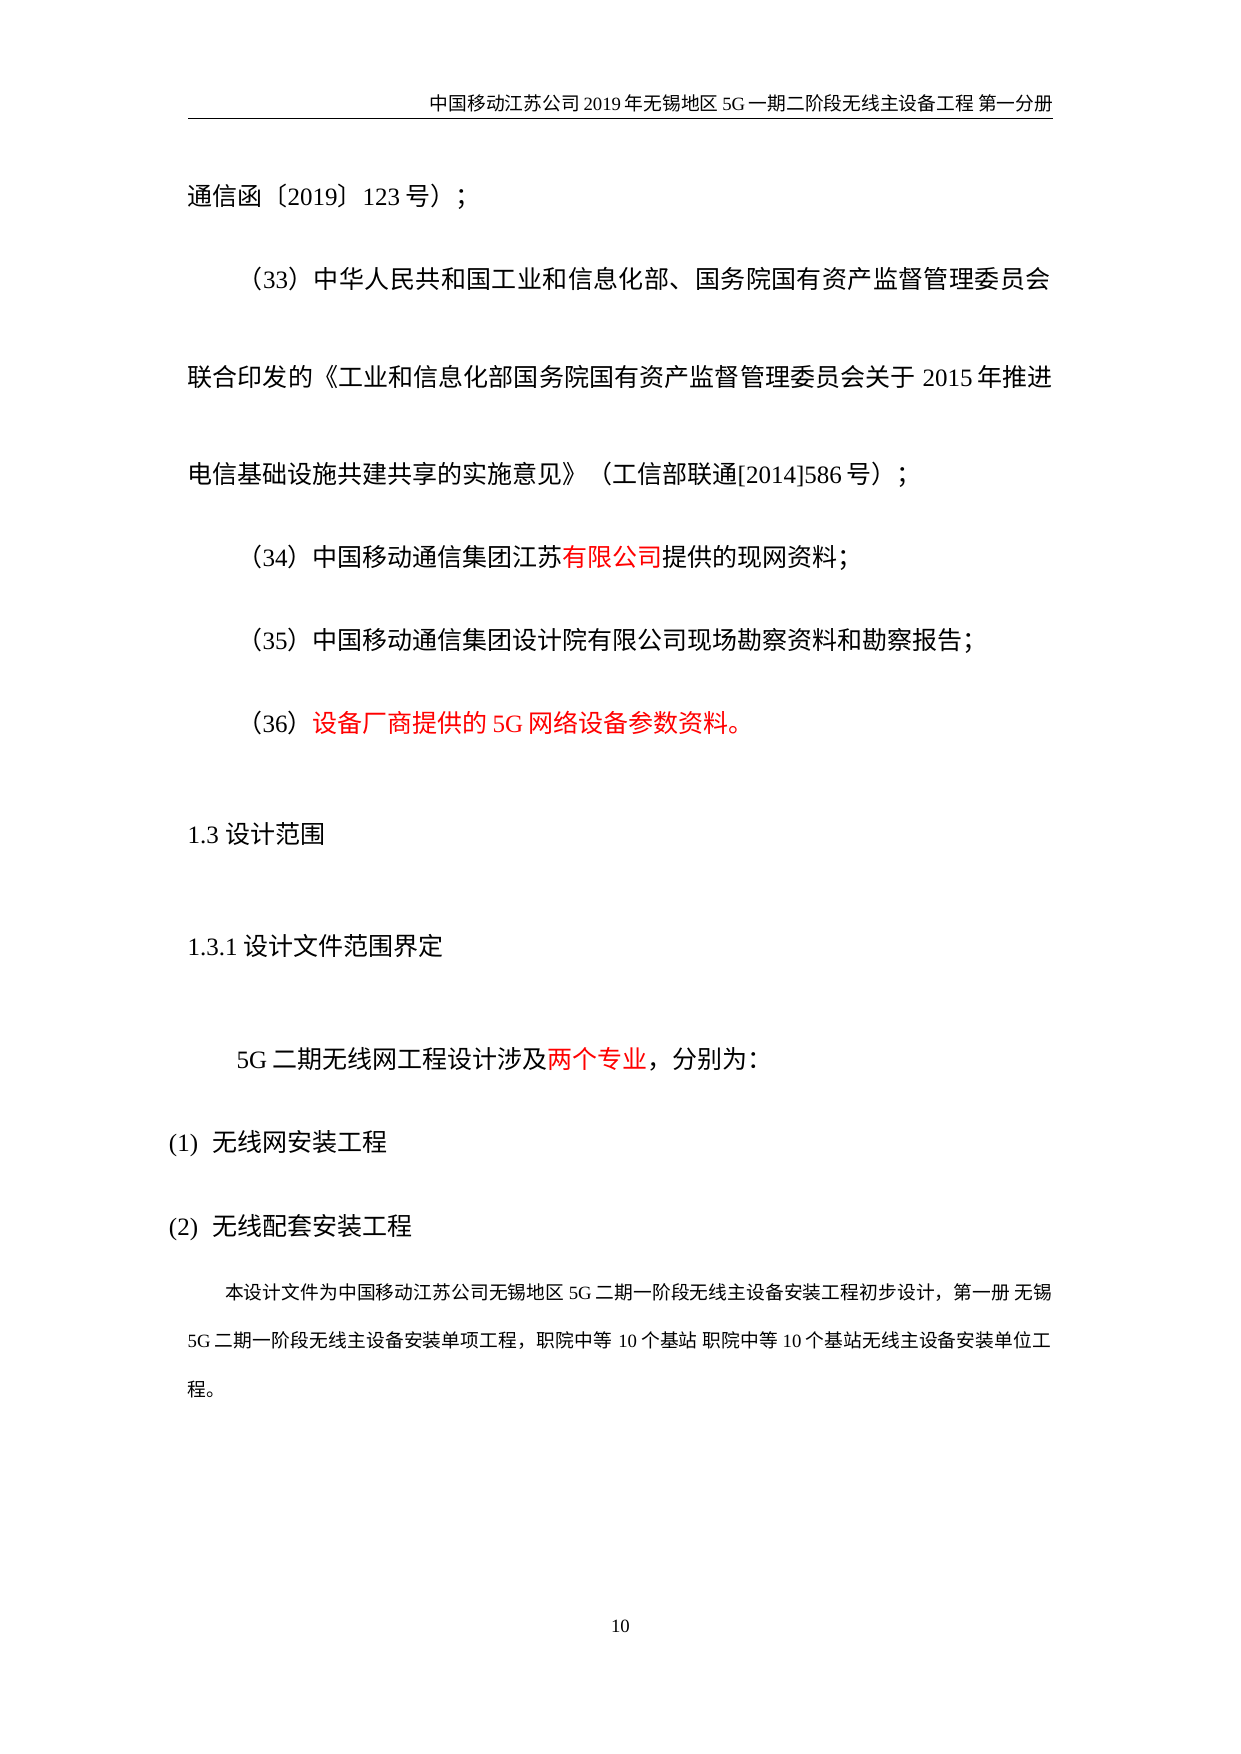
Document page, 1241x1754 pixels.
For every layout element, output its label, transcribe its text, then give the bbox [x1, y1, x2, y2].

text 无线配套安装工程 [169, 1192, 1053, 1257]
text （36）设备厂商提供的5G网络设备参数资料。 [187, 689, 1053, 754]
subtitle 设计范围 [187, 800, 1053, 865]
text 5G二期无线网工程设计涉及两个专业，分别为： [187, 1025, 1053, 1090]
text （34）中国移动通信集团江苏有限公司提供的现网资料； [187, 523, 1053, 588]
text 本设计文件为中国移动江苏公司无锡地区5G二期一阶段无线主设备安装工程初步设计，第一册 无锡5G二期一阶段无线主设备安装单项工程，职院中等10个基站 职院中等10个基站无线主设备安装单位工程。 [187, 1275, 1053, 1405]
text （35）中国移动通信集团设计院有限公司现场勘察资料和勘察报告； [187, 606, 1053, 671]
text 无线网安装工程 [169, 1108, 1053, 1173]
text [187, 162, 1053, 227]
text （33）中华人民共和国工业和信息化部、国务院国有资产监督管理委员会联合印发的《工业和信息化部国务院国有资产监督管理委员会关于2015年推进电信基础设施共建共享的实施意见》（工信部联通[2014]586号）； [187, 245, 1053, 505]
subtitle 设计文件范围界定 [187, 912, 1053, 977]
